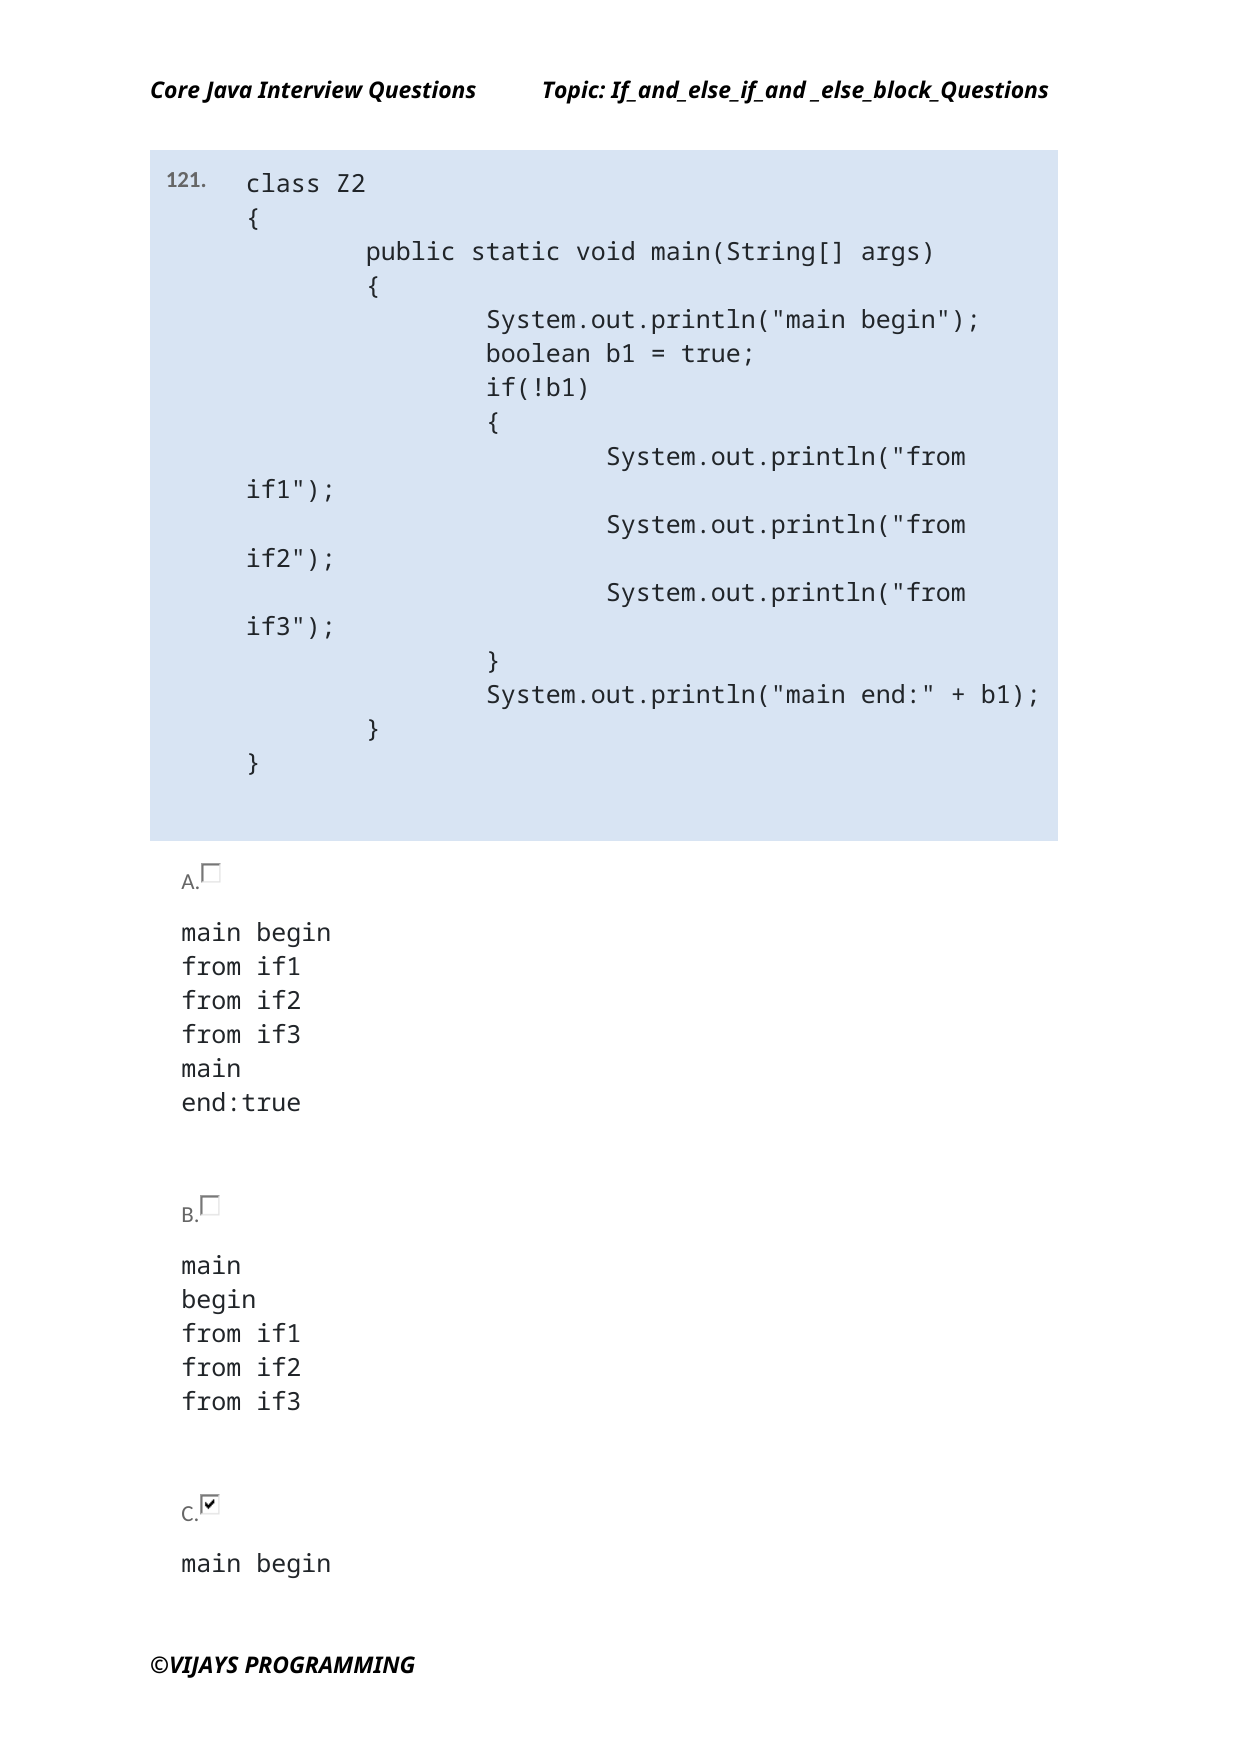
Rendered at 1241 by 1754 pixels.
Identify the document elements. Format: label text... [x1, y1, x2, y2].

table_header class Z2 { public static void main(String[] args) { System.out.println("main begin"); boolean b1 = true; if(!b1) { System.out.println("from if1"); System.out.println("from if2"); System.out.println("from if3"); } System.out.println("main end:" + b1); } } [230, 150, 1058, 841]
table_header 121. [150, 150, 230, 841]
table_cell [150, 841, 1090, 1596]
